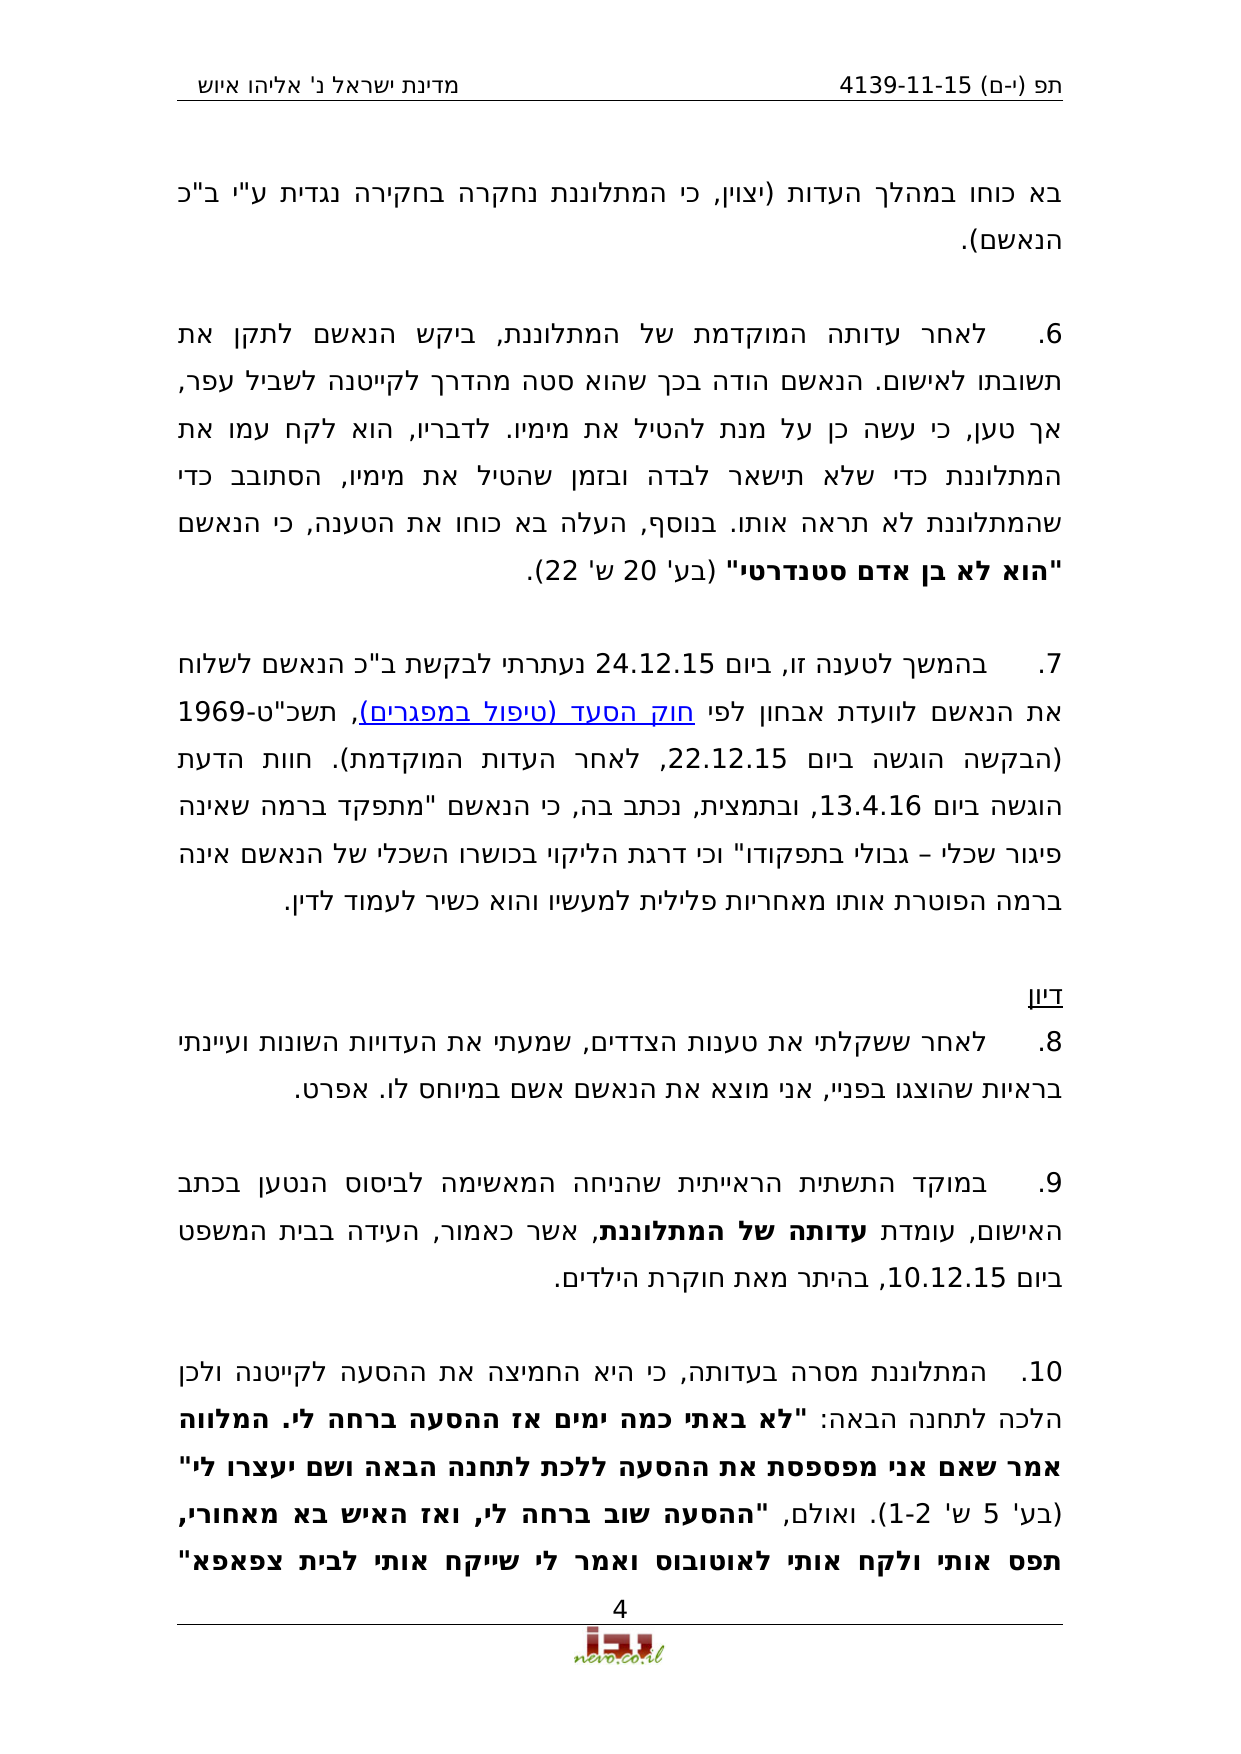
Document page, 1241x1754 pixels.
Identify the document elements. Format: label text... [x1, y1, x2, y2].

text דיון [177, 979, 1063, 1011]
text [177, 1356, 1063, 1577]
text 9. במוקד התשתית הראייתית שהניחה המאשימה לביסוס הנטען בכתב האישום, עומדת עדותה של המתלוננת, אשר כאמור, העידה בבית המשפט ביום 10.12.15, בהיתר מאת חוקרת הילדים. [177, 1168, 1063, 1294]
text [177, 177, 1063, 256]
text 8. לאחר ששקלתי את טענות הצדדים, שמעתי את העדויות השונות ועיינתי בראיות שהוצגו בפניי, אני מוצא את הנאשם אשם במיוחס לו. אפרט. [177, 1027, 1063, 1105]
text 7. בהמשך לטענה זו, ביום 24.12.15 נעתרתי לבקשת ב"כ הנאשם לשלוח את הנאשם לוועדת אבחון לפי חוק הסעד (טיפול במפגרים), תשכ"ט-1969 (הבקשה הוגשה ביום 22.12.15, לאחר העדות המוקדמת). חוות הדעת הוגשה ביום 13.4.16, ובתמצית, נכתב בה, כי הנאשם "מתפקד ברמה שאינה פיגור שכלי – גבולי בתפקודו" וכי דרגת הליקוי בכושרו השכלי של הנאשם אינה ברמה הפוטרת אותו מאחריות פלילית למעשיו והוא כשיר לעמוד לדין. [177, 649, 1063, 917]
picture [574, 1626, 666, 1665]
text 6. לאחר עדותה המוקדמת של המתלוננת, ביקש הנאשם לתקן את תשובתו לאישום. הנאשם הודה בכך שהוא סטה מהדרך לקייטנה לשביל עפר, אך טען, כי עשה כן על מנת להטיל את מימיו. לדבריו, הוא לקח עמו את המתלוננת כדי שלא תישאר לבדה ובזמן שהטיל את מימיו, הסתובב כדי שהמתלוננת לא תראה אותו. בנוסף, העלה בא כוחו את הטענה, כי הנאשם "הוא לא בן אדם סטנדרטי" (בע' 20 ש' 22). [177, 318, 1063, 586]
